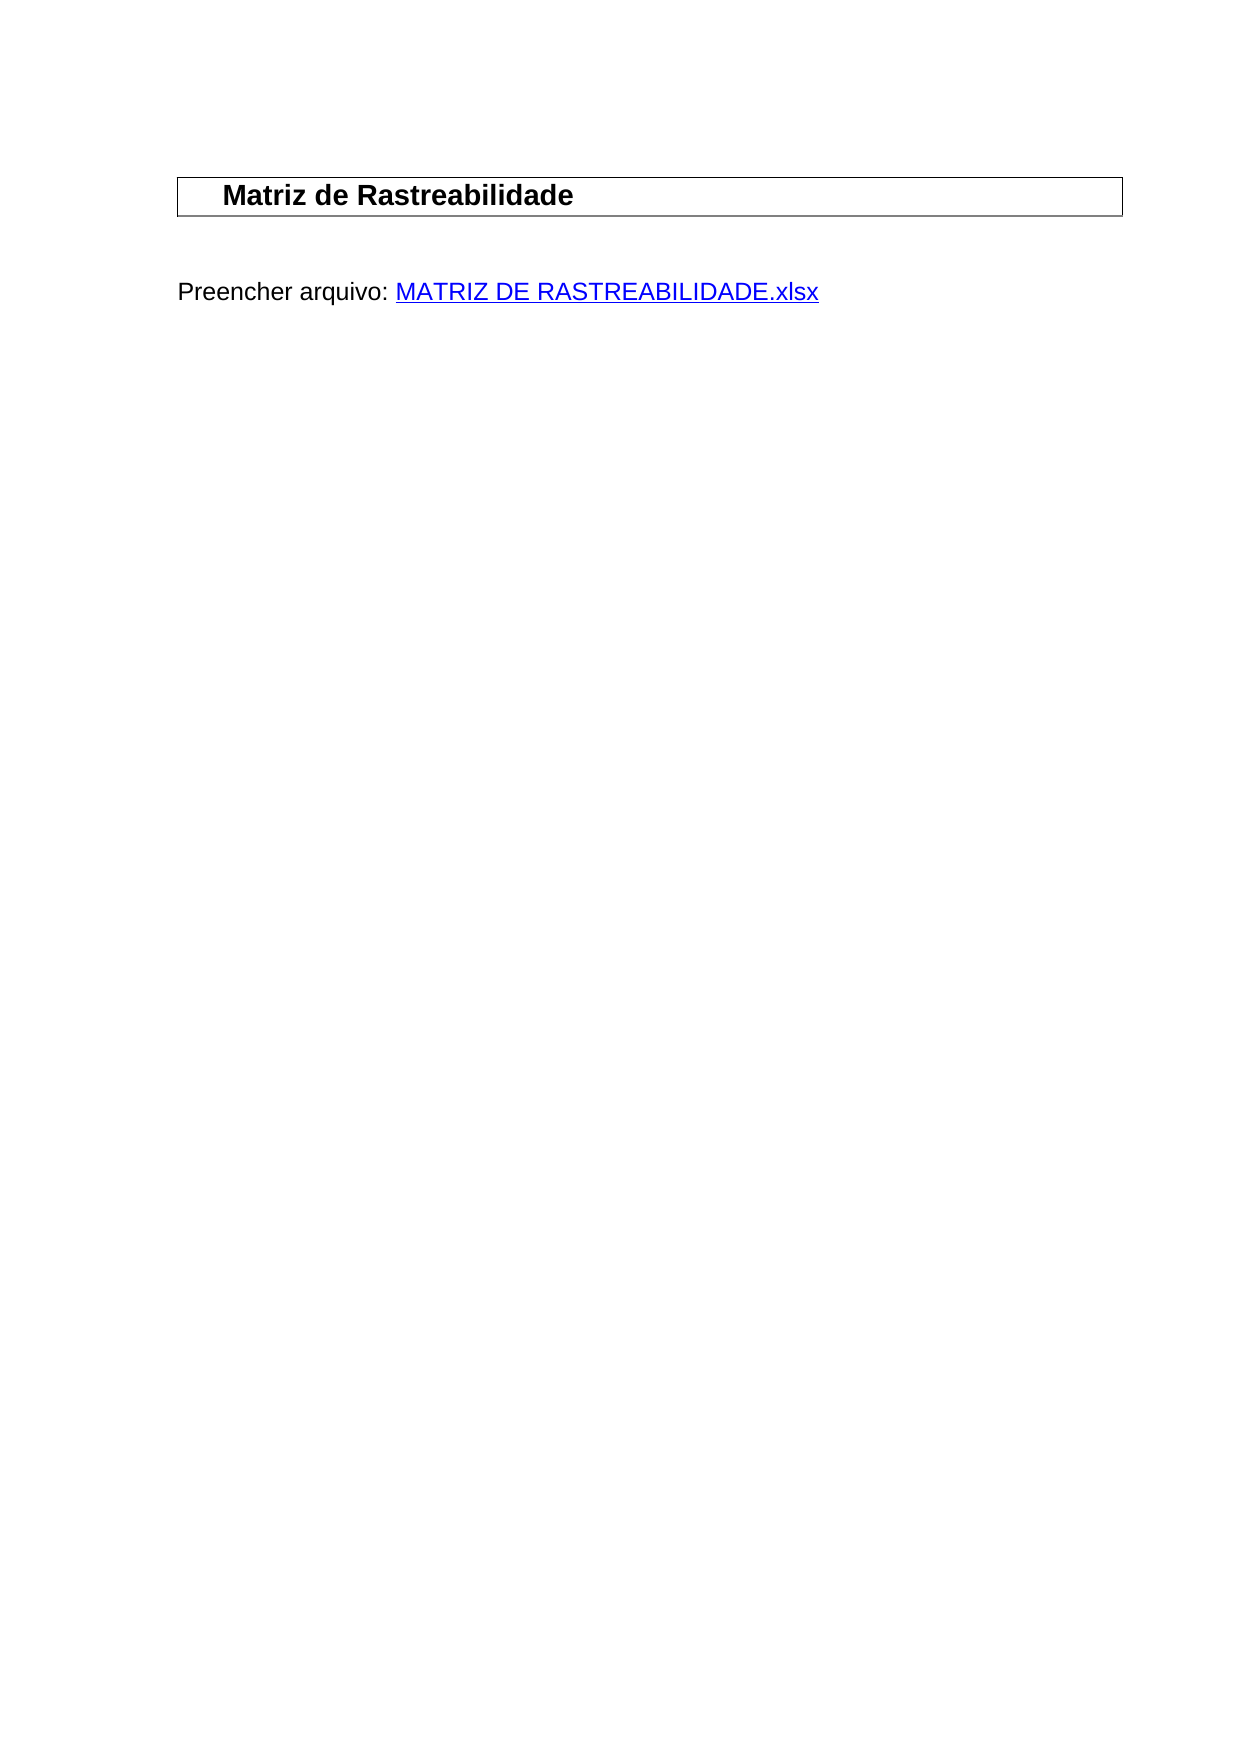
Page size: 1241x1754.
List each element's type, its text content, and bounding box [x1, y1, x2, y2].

text Preencher arquivo: MATRIZ DE RASTREABILIDADE.xlsx [177, 277, 1122, 306]
list Matriz de Rastreabilidade [178, 178, 1122, 215]
